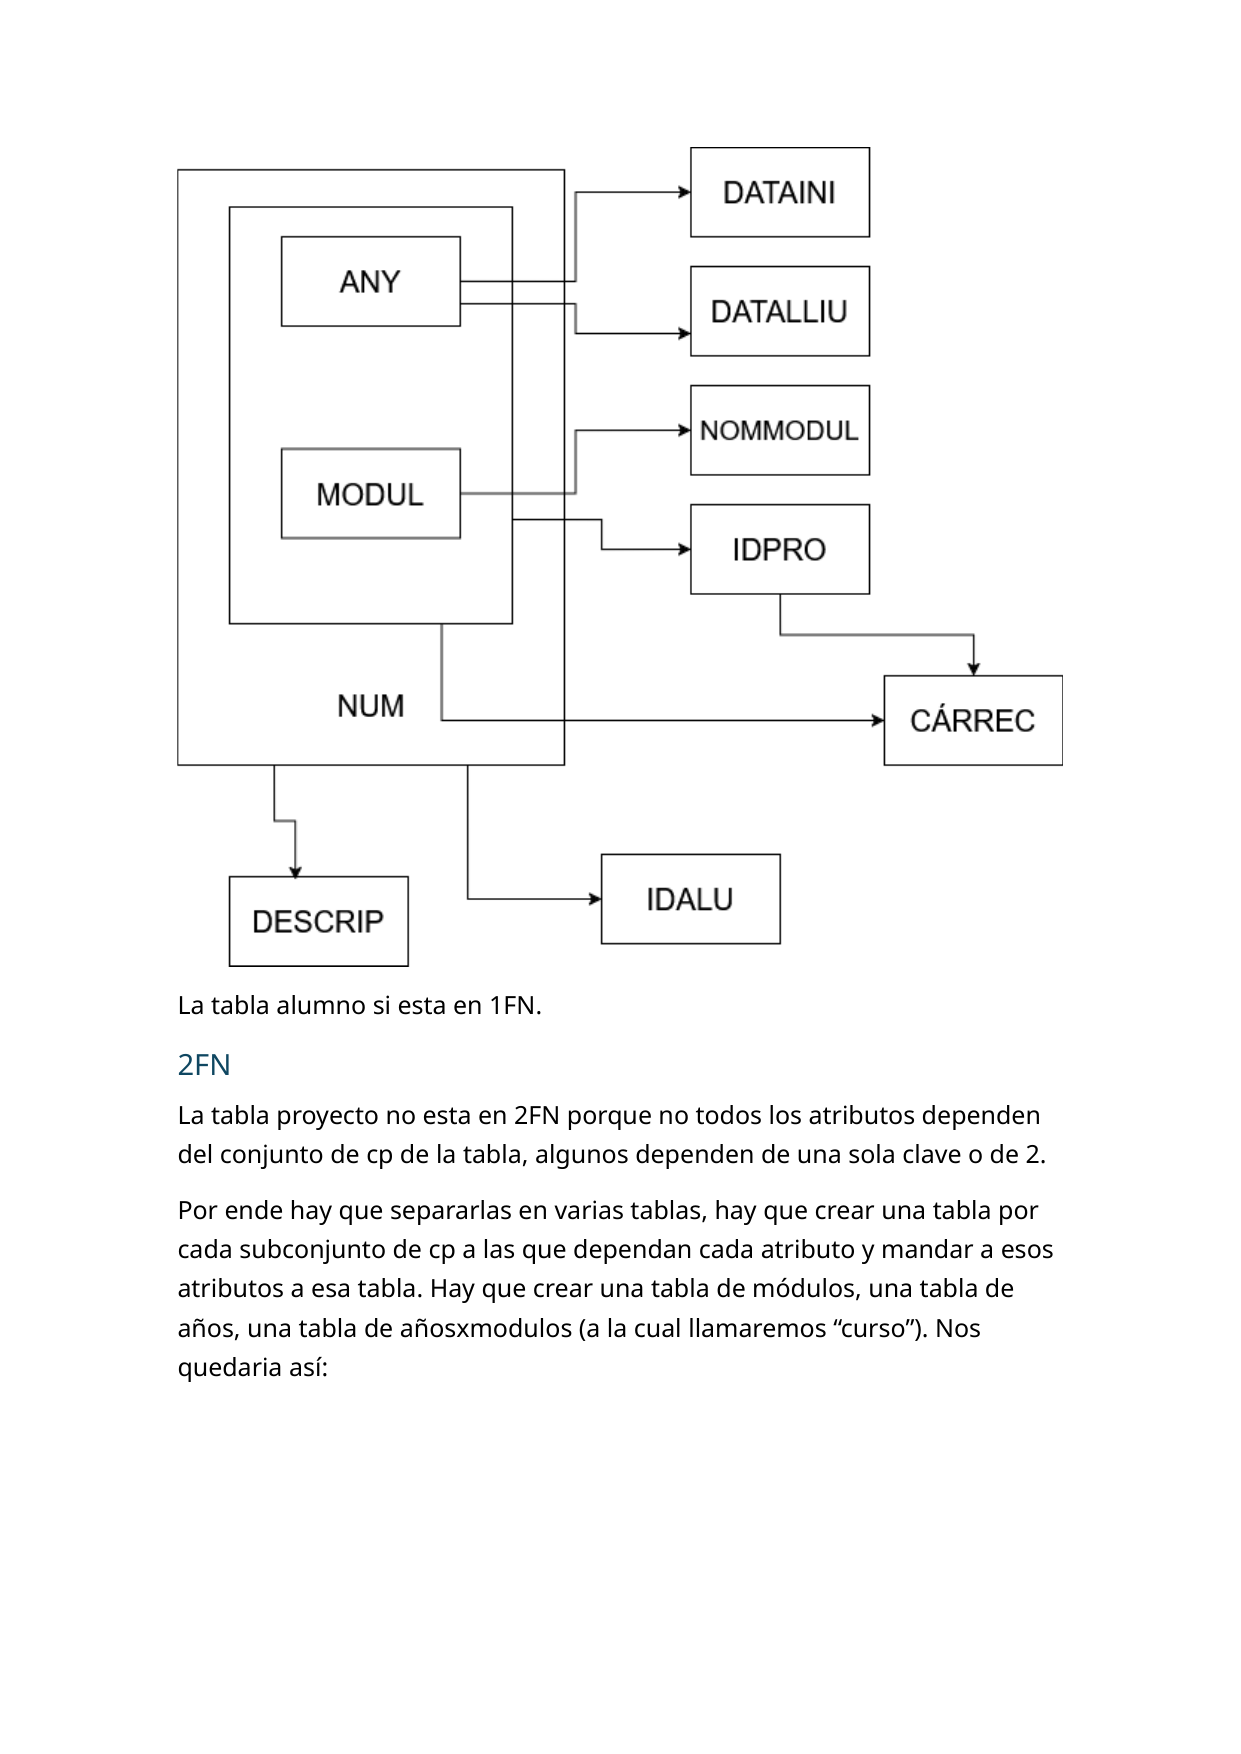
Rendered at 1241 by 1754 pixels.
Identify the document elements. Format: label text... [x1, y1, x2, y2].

subtitle 2FN [177, 1044, 1063, 1083]
text La tabla alumno si esta en 1FN. [177, 988, 1063, 1022]
text Por ende hay que separarlas en varias tablas, hay que crear una tabla por cada subconjunto de cp a las que dependan cada atributo y mandar a esos atributos a esa tabla. Hay que crear una tabla de módulos, una tabla de años, una tabla de añosxmodulos (a la cual llamaremos “curso”). Nos quedaria así: [177, 1193, 1063, 1383]
text La tabla proyecto no esta en 2FN porque no todos los atributos dependen del conjunto de cp de la tabla, algunos dependen de una sola clave o de 2. [177, 1098, 1063, 1171]
picture [177, 147, 1063, 967]
